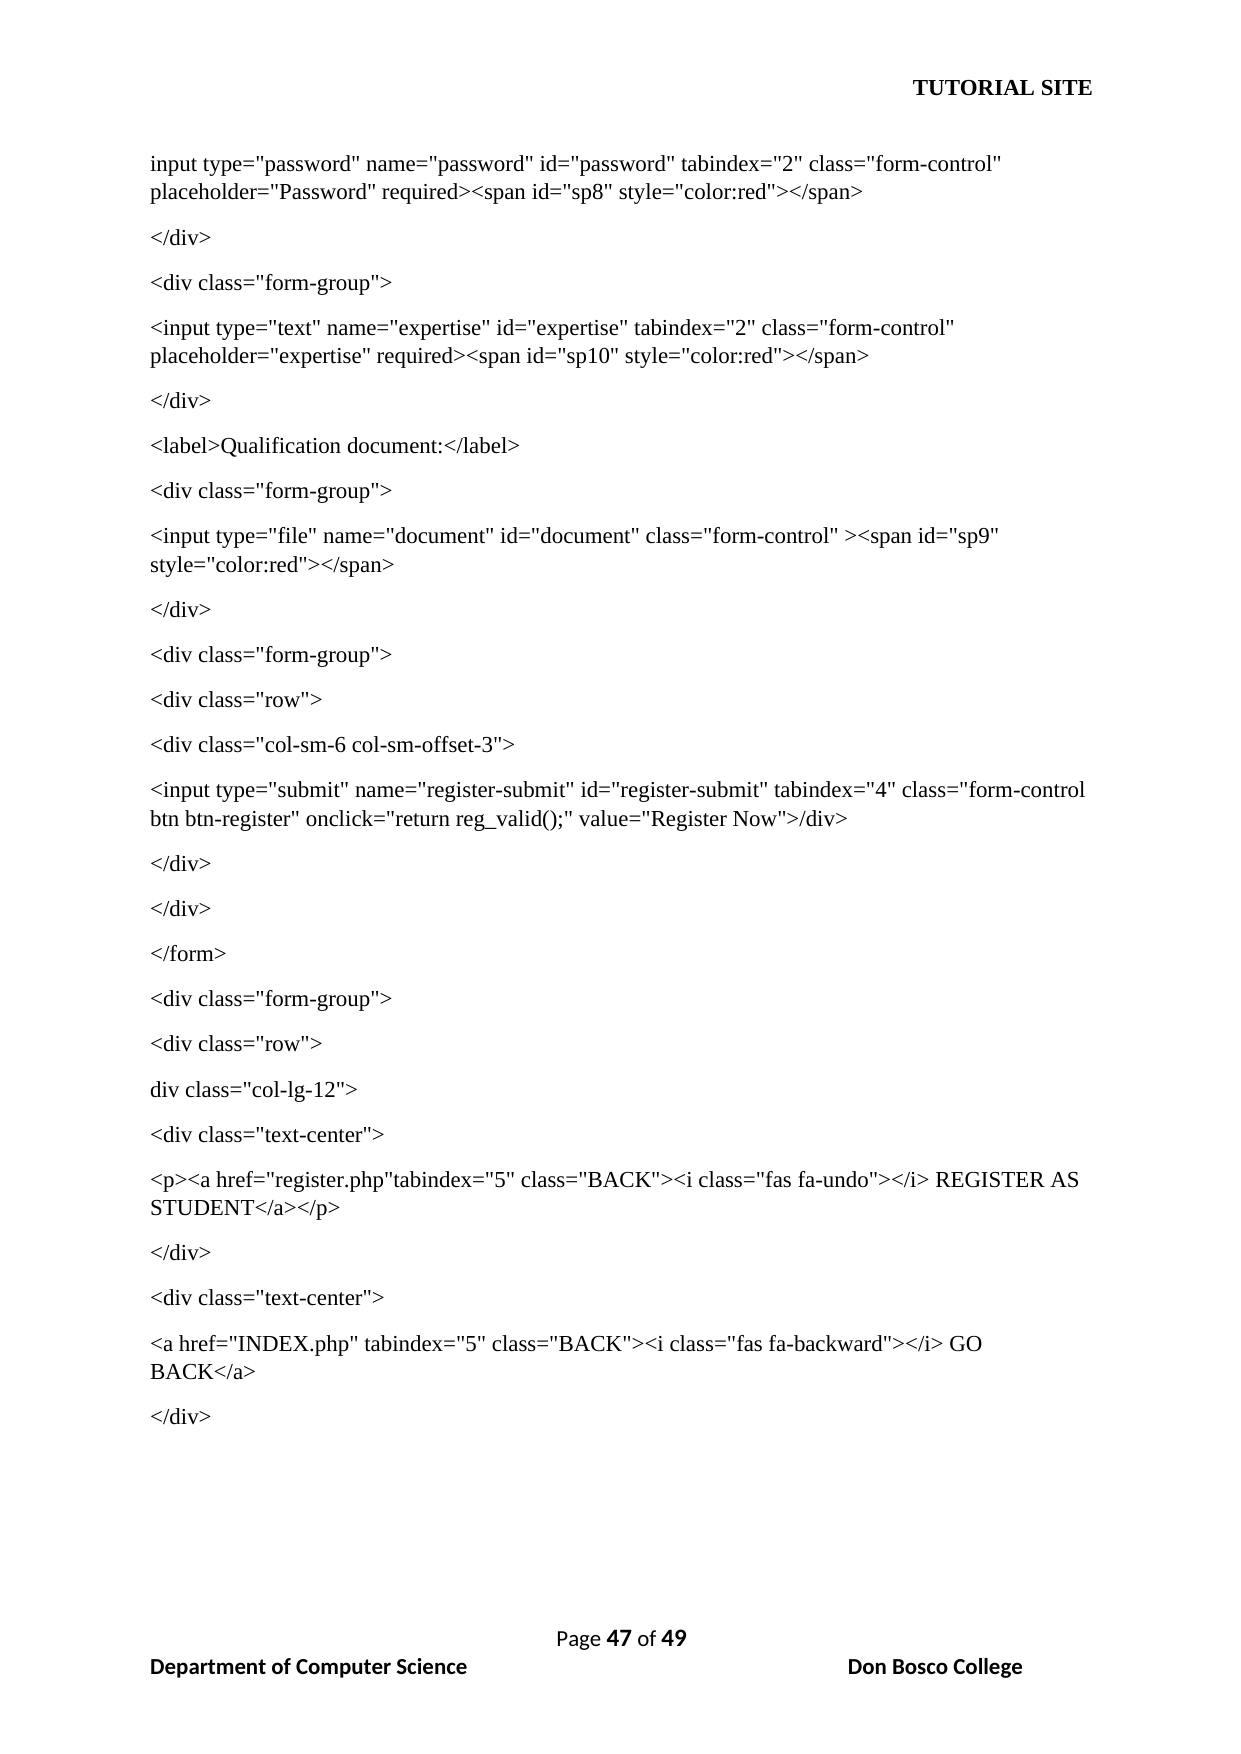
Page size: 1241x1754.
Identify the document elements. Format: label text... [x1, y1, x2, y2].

text <div class="row"> [150, 1031, 1093, 1057]
text </div> [150, 1403, 1093, 1429]
text <input type="text" name="expertise" id="expertise" tabindex="2" class="form-control" placeholder="expertise" required><span id="sp10" style="color:red"></span> [150, 314, 1093, 368]
text </div> [150, 1239, 1093, 1266]
text <div class="row"> [150, 686, 1093, 713]
text </div> [150, 596, 1093, 622]
text <label>Qualification document:</label> [150, 432, 1093, 459]
text <p><a href="register.php"tabindex="5" class="BACK"><i class="fas fa-undo"></i> REGISTER AS STUDENT</a></p> [150, 1166, 1093, 1221]
text </div> [150, 895, 1093, 922]
text <div class="form-group"> [150, 641, 1093, 668]
text <div class="form-group"> [150, 985, 1093, 1012]
text <div class="form-group"> [150, 477, 1093, 504]
text </form> [150, 940, 1093, 967]
text <div class="text-center"> [150, 1121, 1093, 1147]
text <input type="file" name="document" id="document" class="form-control" ><span id="sp9" style="color:red"></span> [150, 523, 1093, 577]
text <a href="INDEX.php" tabindex="5" class="BACK"><i class="fas fa-backward"></i> GO BACK</a> [150, 1329, 1093, 1384]
text input type="password" name="password" id="password" tabindex="2" class="form-control" placeholder="Password" required><span id="sp8" style="color:red"></span> [150, 150, 1093, 205]
text <input type="submit" name="register-submit" id="register-submit" tabindex="4" class="form-control btn btn-register" onclick="return reg_valid();" value="Register Now">/div> [150, 777, 1093, 831]
text </div> [150, 387, 1093, 414]
text <div class="text-center"> [150, 1284, 1093, 1311]
text <div class="col-sm-6 col-sm-offset-3"> [150, 731, 1093, 758]
text </div> [150, 223, 1093, 250]
text </div> [150, 850, 1093, 876]
text div class="col-lg-12"> [150, 1076, 1093, 1102]
text <div class="form-group"> [150, 269, 1093, 295]
